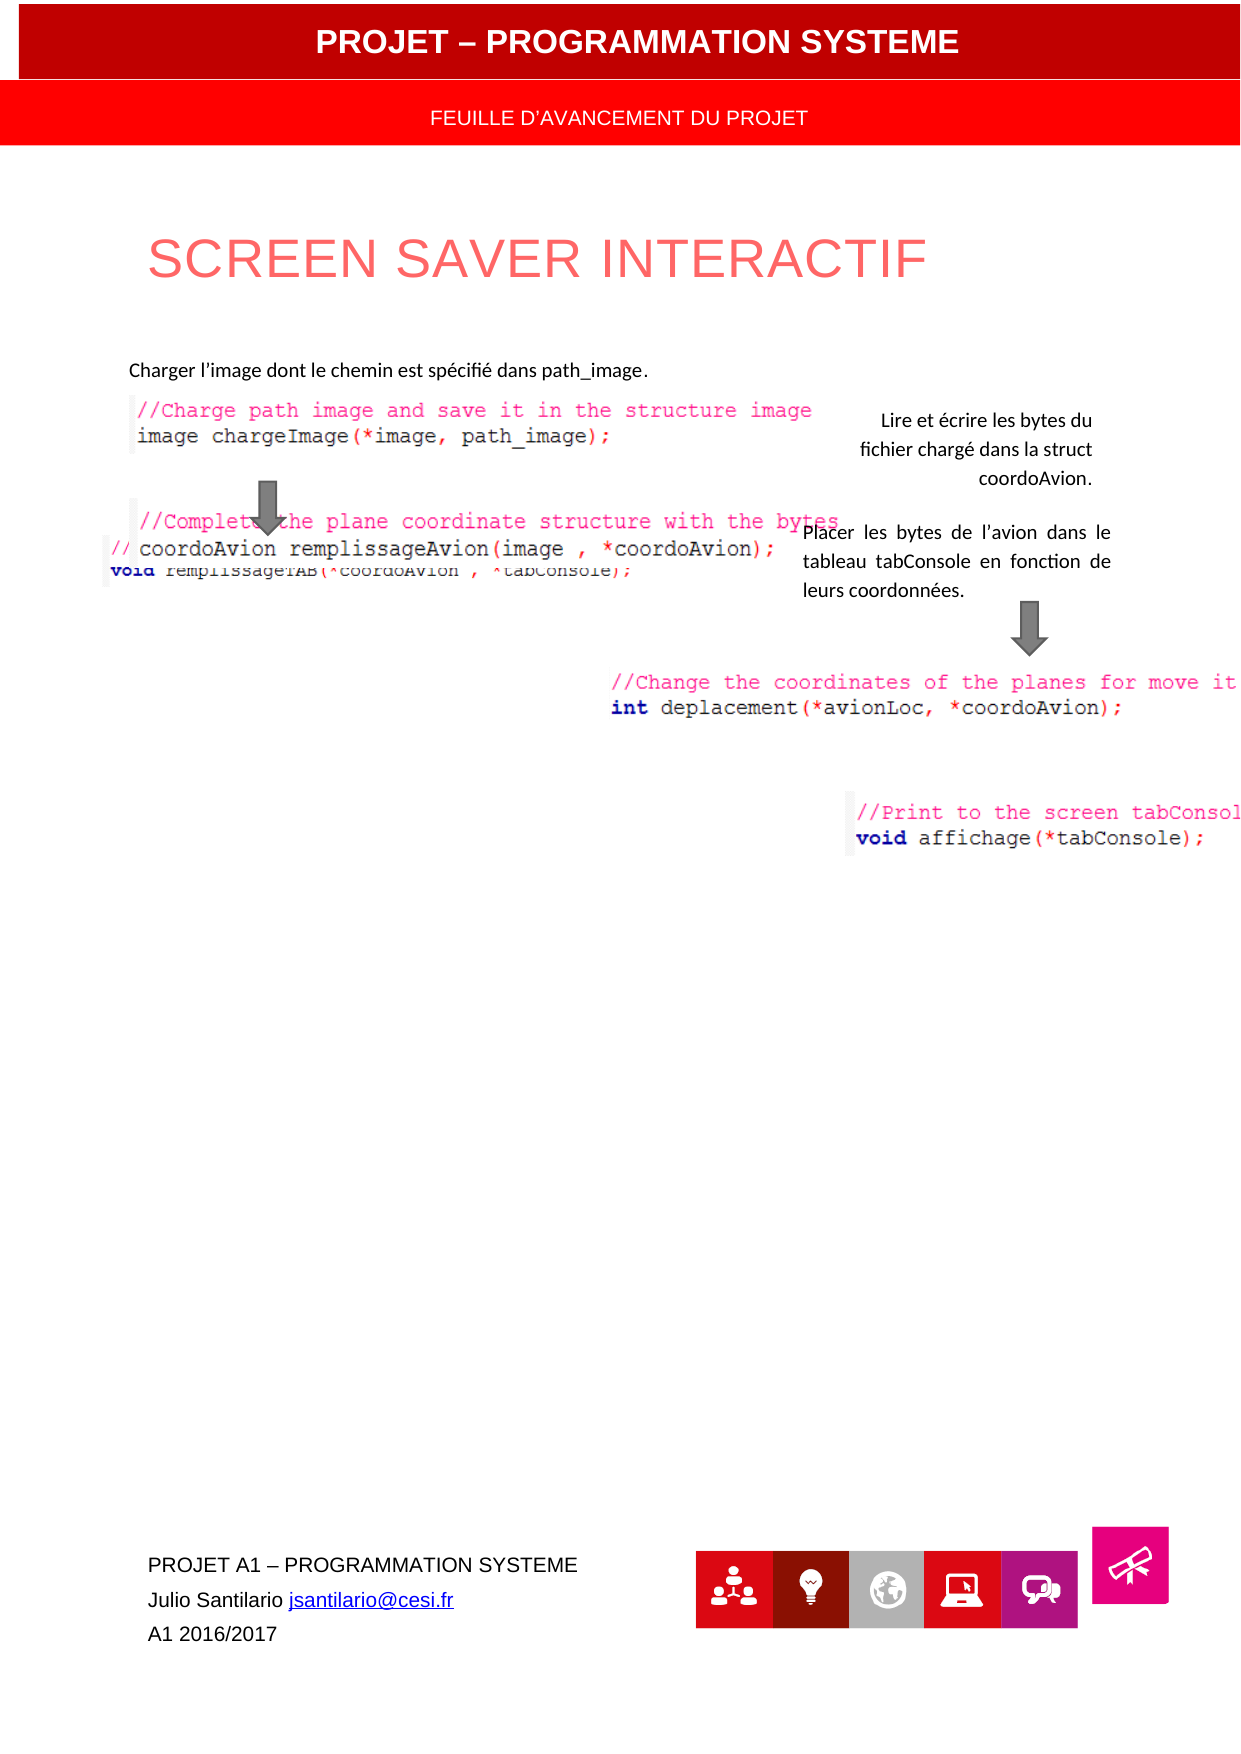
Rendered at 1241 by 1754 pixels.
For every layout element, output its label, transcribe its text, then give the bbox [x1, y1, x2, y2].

text Lire et écrire les bytes du fichier chargé dans la struct coordoAvion. [129, 407, 1093, 491]
title SCREEN SAVER INTERACTIF [148, 227, 1093, 289]
picture [688, 1519, 1176, 1661]
text Charger l’image dont le chemin est spécifié dans path_image. [129, 357, 1093, 382]
